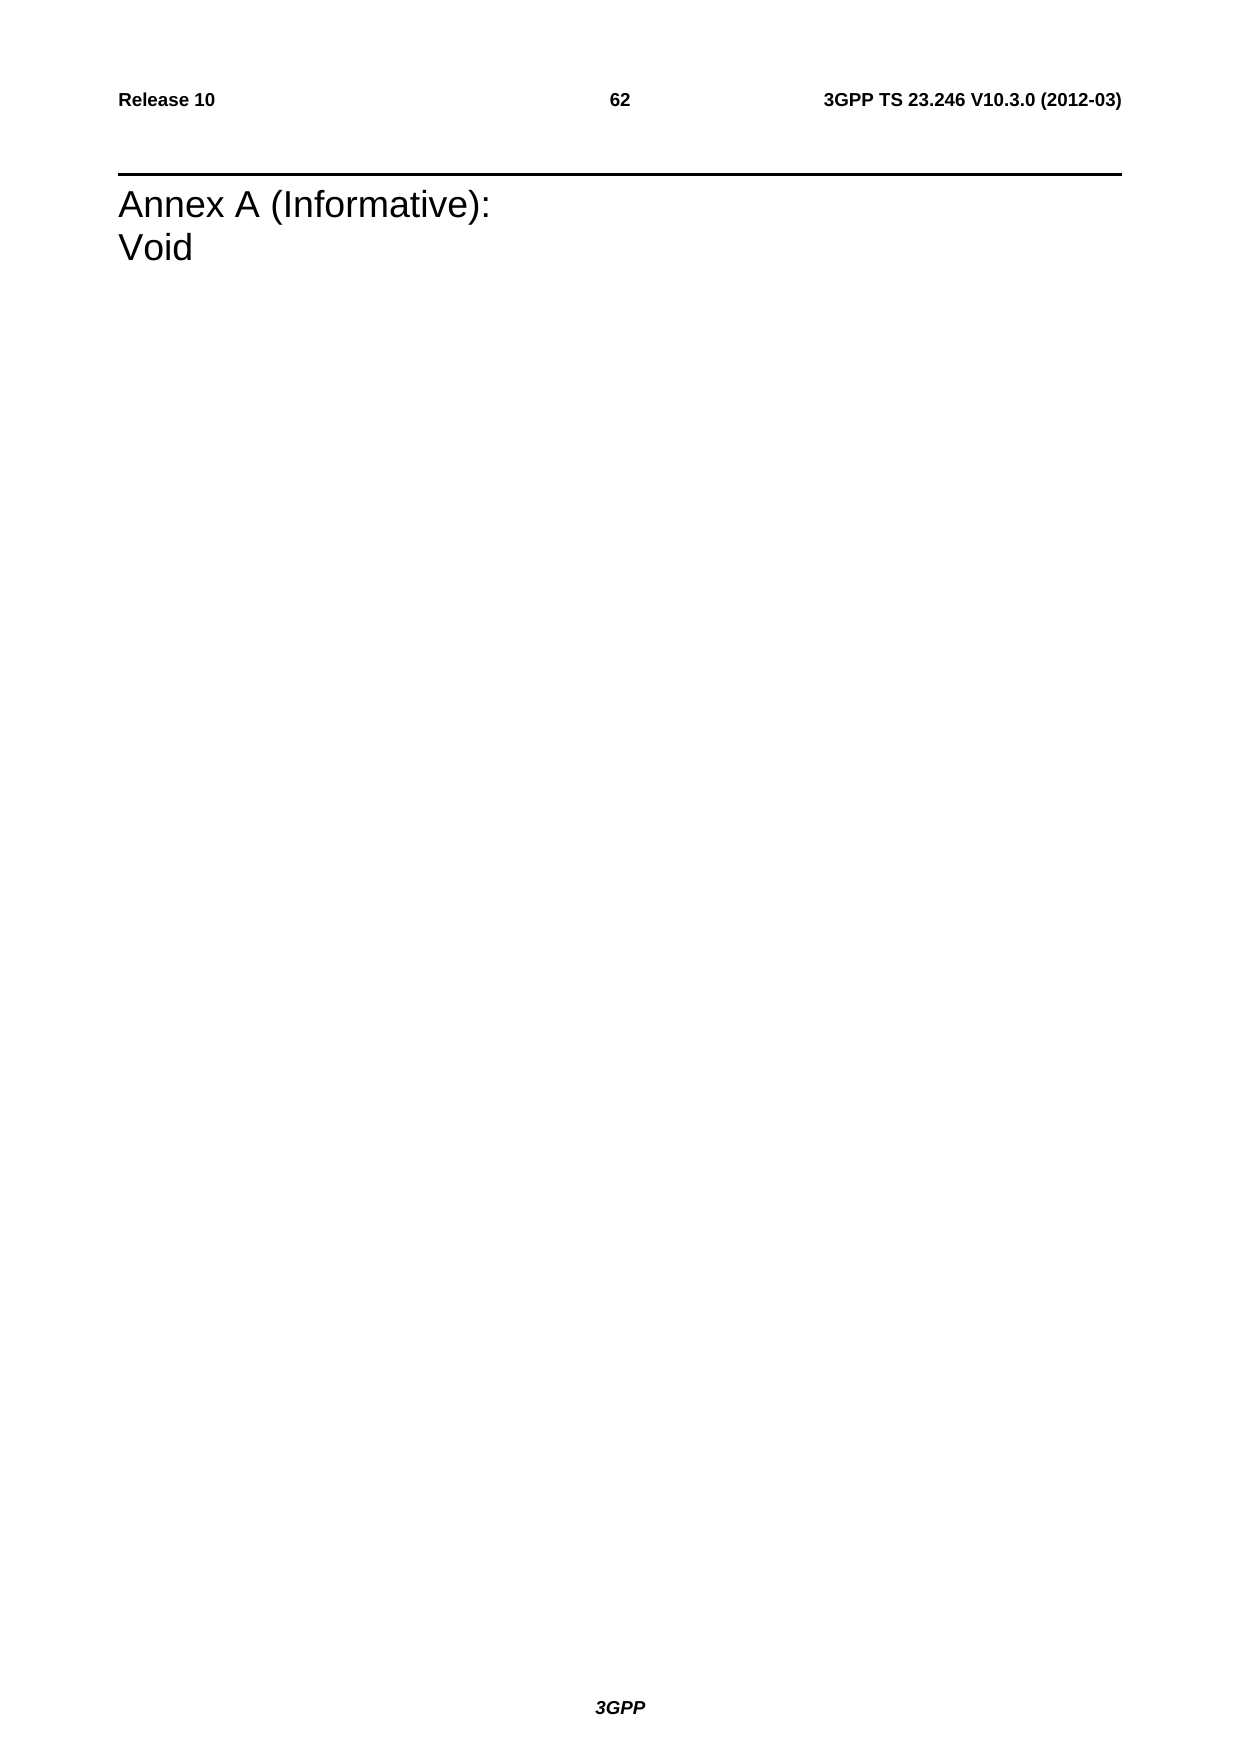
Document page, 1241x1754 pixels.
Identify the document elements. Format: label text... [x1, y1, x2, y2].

subtitle Annex A (Informative): Void [118, 176, 1122, 268]
